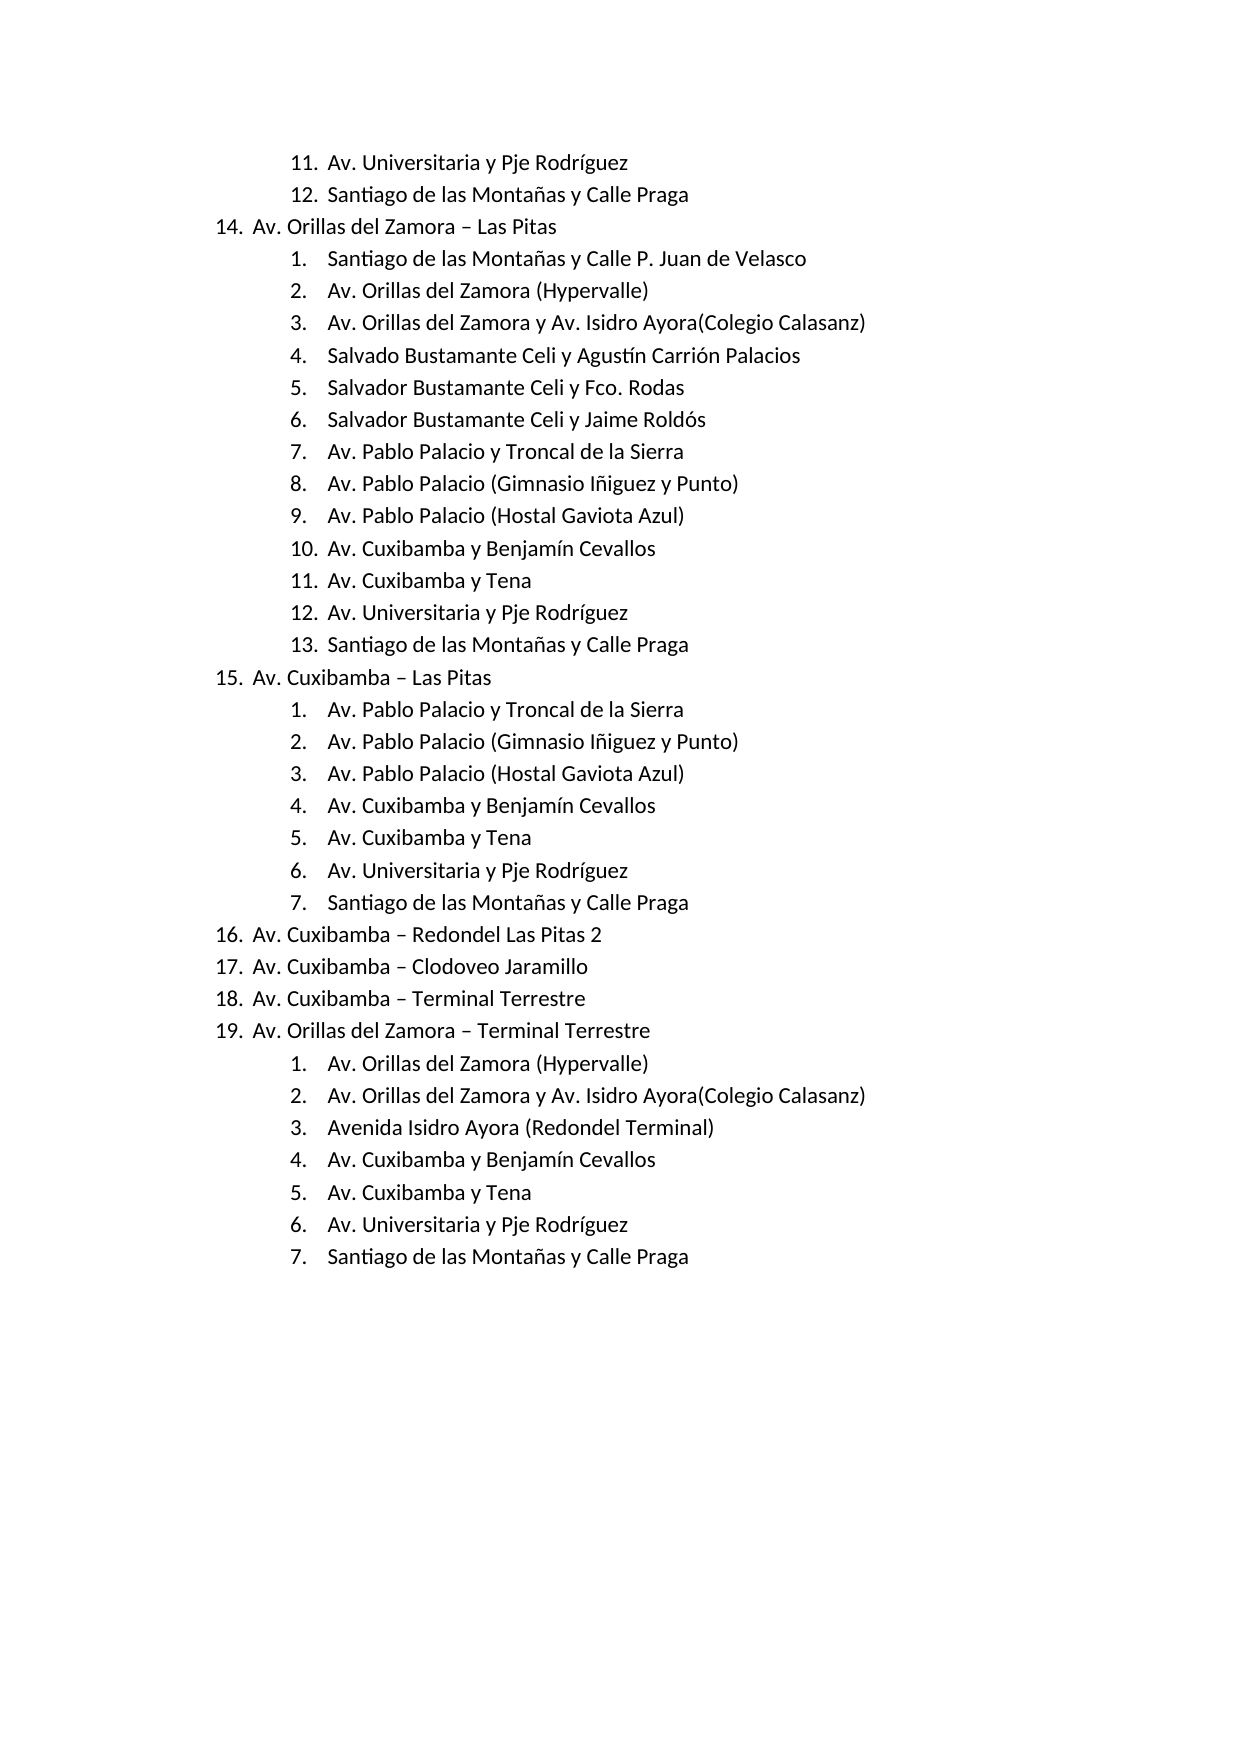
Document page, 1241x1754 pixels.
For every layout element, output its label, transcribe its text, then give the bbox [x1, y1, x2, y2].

list Av. Pablo Palacio (Gimnasio Iñiguez y Punto) [290, 469, 1063, 497]
list Av. Cuxibamba – Terminal Terrestre [215, 984, 1063, 1012]
list Av. Universitaria y Pje Rodríguez [290, 148, 1063, 176]
list Salvador Bustamante Celi y Jaime Roldós [290, 405, 1063, 433]
list Av. Pablo Palacio (Hostal Gaviota Azul) [290, 759, 1063, 787]
list Av. Cuxibamba y Tena [290, 1178, 1063, 1206]
list Av. Pablo Palacio (Gimnasio Iñiguez y Punto) [290, 727, 1063, 755]
list Av. Pablo Palacio y Troncal de la Sierra [290, 437, 1063, 465]
list Santiago de las Montañas y Calle Praga [290, 630, 1063, 658]
list Av. Orillas del Zamora (Hypervalle) [290, 1049, 1063, 1077]
list Av. Orillas del Zamora y Av. Isidro Ayora(Colegio Calasanz) [290, 308, 1063, 337]
list Av. Cuxibamba y Benjamín Cevallos [290, 1145, 1063, 1173]
list Av. Universitaria y Pje Rodríguez [290, 1210, 1063, 1238]
list Av. Orillas del Zamora (Hypervalle) [290, 276, 1063, 304]
list Santiago de las Montañas y Calle Praga [290, 1242, 1063, 1270]
list Av. Cuxibamba y Benjamín Cevallos [290, 791, 1063, 819]
list Avenida Isidro Ayora (Redondel Terminal) [290, 1113, 1063, 1141]
list Av. Cuxibamba y Tena [290, 566, 1063, 594]
list Salvador Bustamante Celi y Fco. Rodas [290, 373, 1063, 401]
list Santiago de las Montañas y Calle Praga [290, 888, 1063, 916]
list Av. Orillas del Zamora y Av. Isidro Ayora(Colegio Calasanz) [290, 1081, 1063, 1109]
list Av. Cuxibamba – Clodoveo Jaramillo [215, 952, 1063, 980]
list Salvado Bustamante Celi y Agustín Carrión Palacios [290, 341, 1063, 369]
list Av. Cuxibamba – Las Pitas [215, 663, 1063, 691]
list Av. Cuxibamba y Benjamín Cevallos [290, 534, 1063, 562]
list Av. Orillas del Zamora – Terminal Terrestre [215, 1017, 1063, 1045]
list Av. Universitaria y Pje Rodríguez [290, 856, 1063, 884]
list Santiago de las Montañas y Calle P. Juan de Velasco [290, 244, 1063, 272]
list Av. Cuxibamba y Tena [290, 823, 1063, 852]
list Av. Pablo Palacio (Hostal Gaviota Azul) [290, 502, 1063, 530]
list Av. Pablo Palacio y Troncal de la Sierra [290, 695, 1063, 723]
list Av. Cuxibamba – Redondel Las Pitas 2 [215, 920, 1063, 948]
list Santiago de las Montañas y Calle Praga [290, 180, 1063, 208]
list Av. Universitaria y Pje Rodríguez [290, 598, 1063, 626]
list Av. Orillas del Zamora – Las Pitas [215, 212, 1063, 240]
